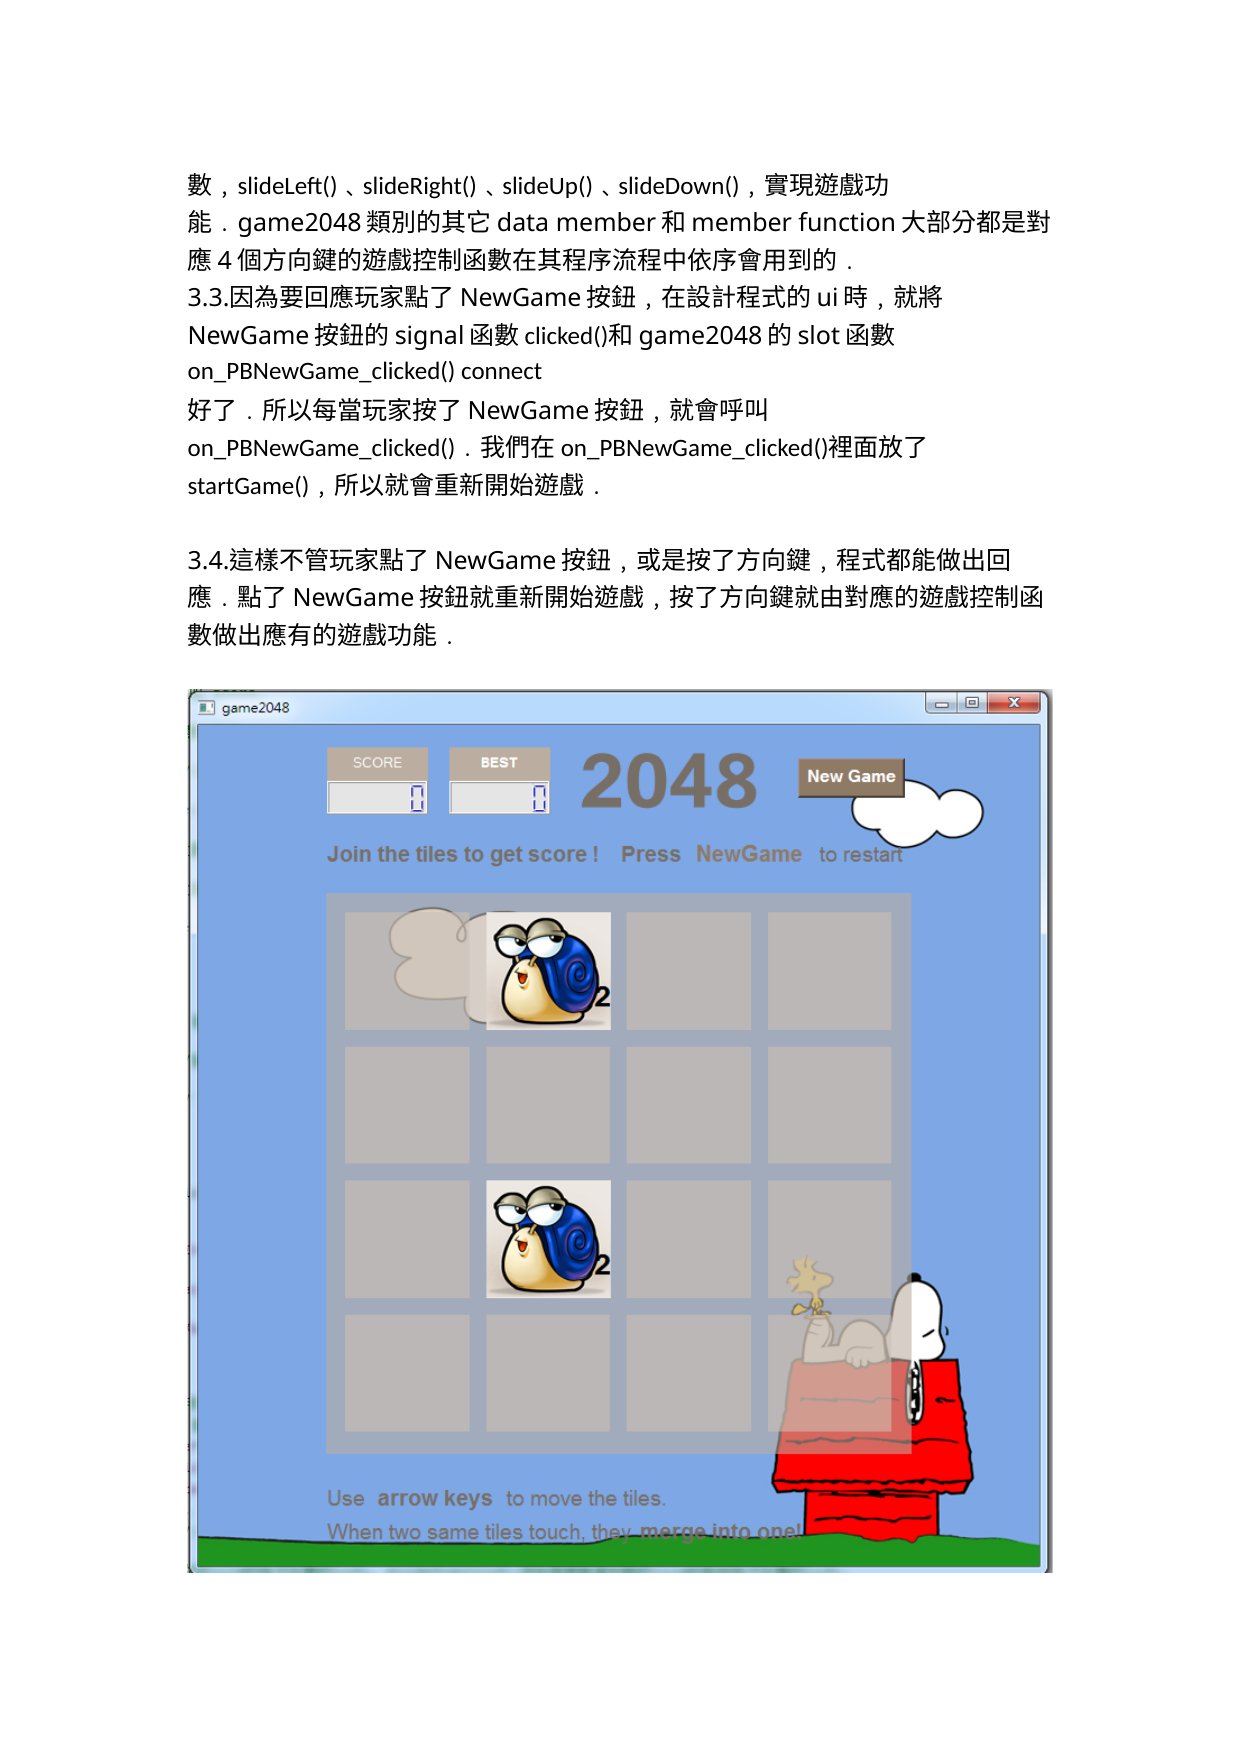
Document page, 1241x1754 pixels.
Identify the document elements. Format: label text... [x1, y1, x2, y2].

text 3.4.這樣不管玩家點了NewGame按鈕﹐或是按了方向鍵﹐程式都能做出回應﹒點了NewGame按鈕就重新開始遊戲﹐按了方向鍵就由對應的遊戲控制函數做出應有的遊戲功能﹒ [187, 539, 1053, 652]
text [187, 164, 1053, 277]
picture [187, 689, 1053, 1573]
text 3.3.因為要回應玩家點了NewGame按鈕﹐在設計程式的ui時﹐就將NewGame按鈕的signal函數clicked()和game2048的slot函數on_PBNewGame_clicked() connect [187, 277, 1053, 389]
text 好了﹒所以每當玩家按了NewGame按鈕﹐就會呼叫on_PBNewGame_clicked()﹒我們在on_PBNewGame_clicked()裡面放了startGame()﹐所以就會重新開始遊戲﹒ [187, 389, 1053, 502]
